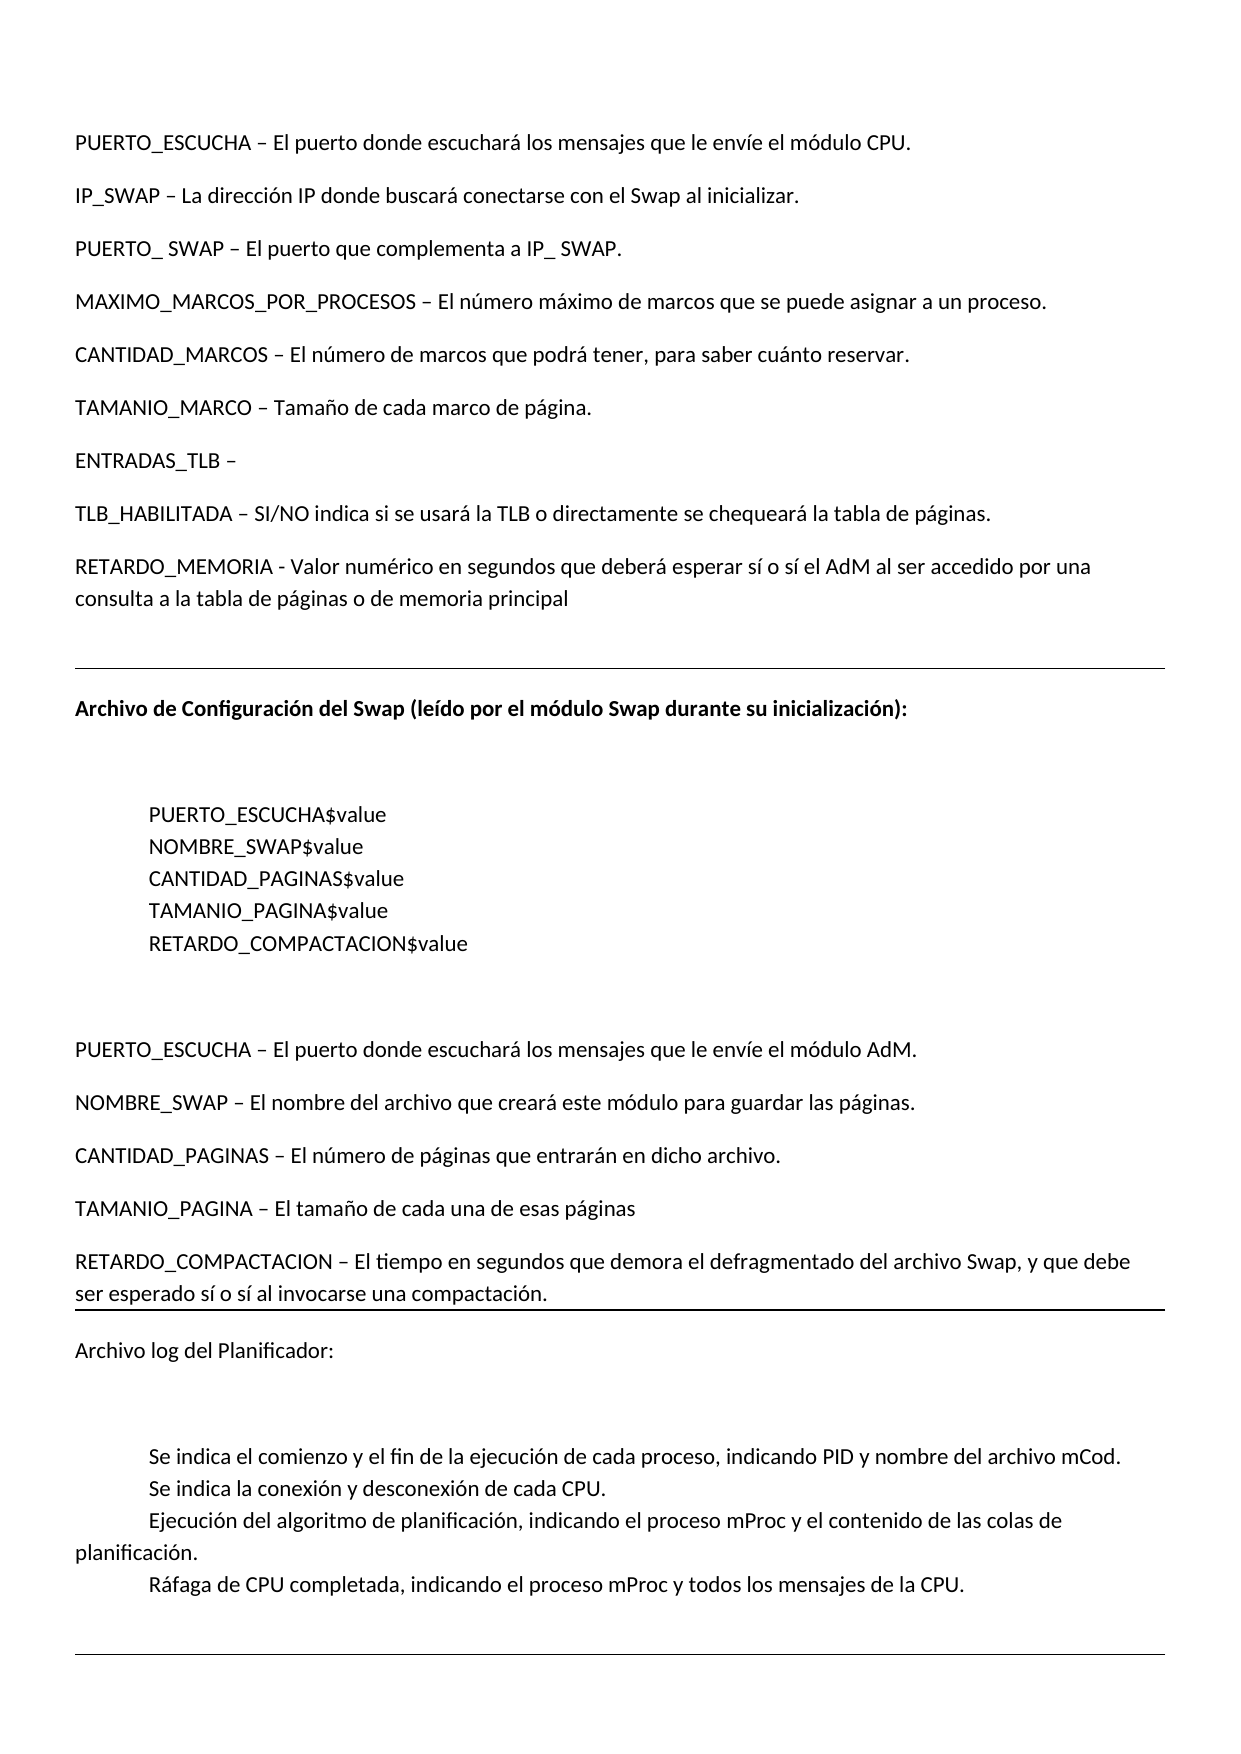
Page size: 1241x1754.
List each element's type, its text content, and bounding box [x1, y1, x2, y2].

text IP_SWAP – La dirección IP donde buscará conectarse con el Swap al inicializar. [75, 181, 1165, 209]
text RETARDO_COMPACTACION – El tiempo en segundos que demora el defragmentado del archivo Swap, y que debe ser esperado sí o sí al invocarse una compactación. [75, 1247, 1165, 1309]
text Archivo log del Planificador: [75, 1336, 1165, 1364]
text TAMANIO_MARCO – Tamaño de cada marco de página. [75, 393, 1165, 421]
text PUERTO_ESCUCHA – El puerto donde escuchará los mensajes que le envíe el módulo CPU. [75, 128, 1165, 156]
text PUERTO_ SWAP – El puerto que complementa a IP_ SWAP. [75, 234, 1165, 262]
text CANTIDAD_PAGINAS – El número de páginas que entrarán en dicho archivo. [75, 1141, 1165, 1169]
text TLB_HABILITADA – SI/NO indica si se usará la TLB o directamente se chequeará la tabla de páginas. [75, 499, 1165, 527]
text PUERTO_ESCUCHA – El puerto donde escuchará los mensajes que le envíe el módulo AdM. [75, 1035, 1165, 1063]
text PUERTO_ESCUCHA$value NOMBRE_SWAP$value CANTIDAD_PAGINAS$value TAMANIO_PAGINA$value RETARDO_COMPACTACION$value [149, 800, 1165, 957]
text RETARDO_MEMORIA - Valor numérico en segundos que deberá esperar sí o sí el AdM al ser accedido por una consulta a la tabla de páginas o de memoria principal [75, 552, 1165, 612]
text Archivo de Configuración del Swap (leído por el módulo Swap durante su inicialización): [75, 694, 1165, 722]
text ENTRADAS_TLB – [75, 446, 1165, 474]
text MAXIMO_MARCOS_POR_PROCESOS – El número máximo de marcos que se puede asignar a un proceso. [75, 287, 1165, 315]
text CANTIDAD_MARCOS – El número de marcos que podrá tener, para saber cuánto reservar. [75, 340, 1165, 368]
text Se indica el comienzo y el fin de la ejecución de cada proceso, indicando PID y nombre del archivo mCod. Se indica la conexión y desconexión de cada CPU. Ejecución del algoritmo de planificación, indicando el proceso mProc y el contenido de las colas de planificación. Ráfaga de CPU completada, indicando el proceso mProc y todos los mensajes de la CPU. [75, 1442, 1165, 1599]
text TAMANIO_PAGINA – El tamaño de cada una de esas páginas [75, 1194, 1165, 1222]
text NOMBRE_SWAP – El nombre del archivo que creará este módulo para guardar las páginas. [75, 1088, 1165, 1116]
